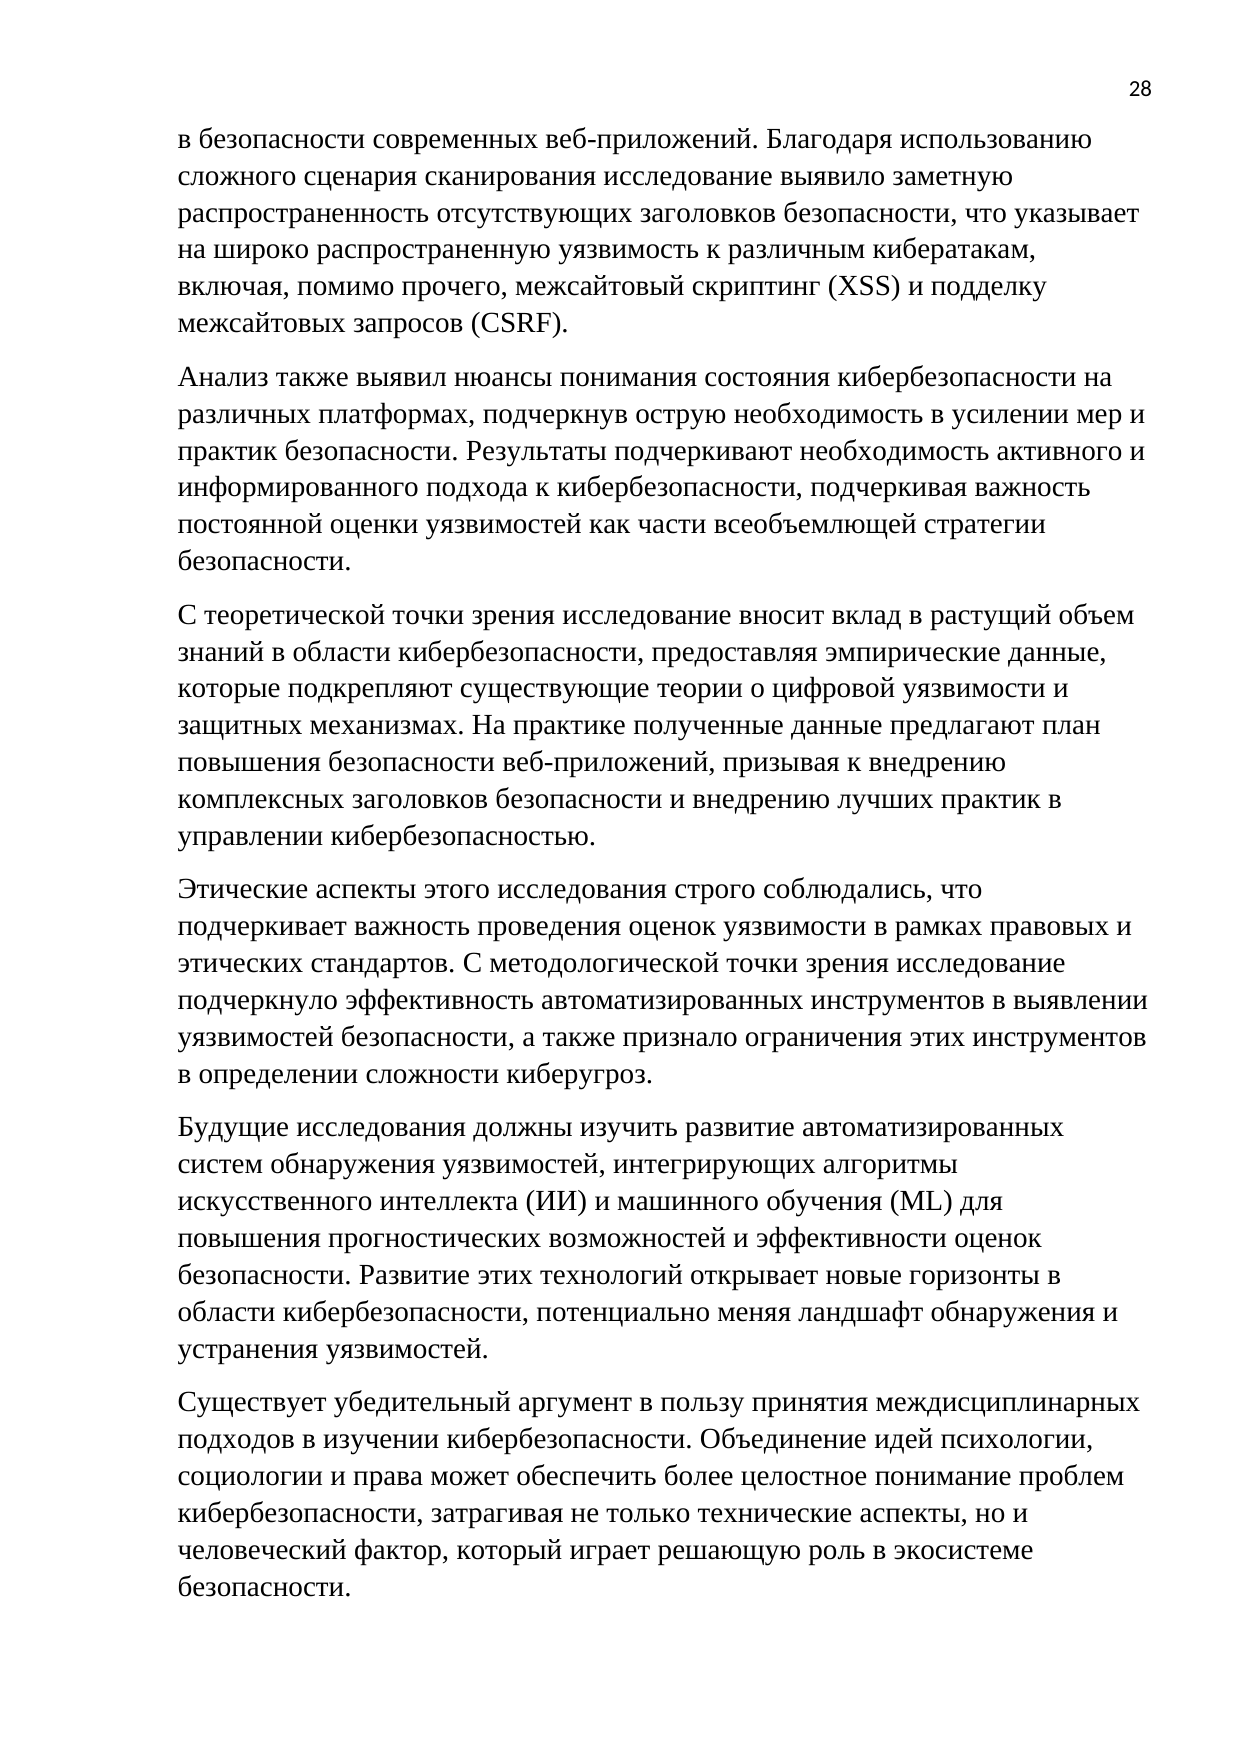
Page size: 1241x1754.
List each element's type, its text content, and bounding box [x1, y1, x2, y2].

text С теоретической точки зрения исследование вносит вклад в растущий объем знаний в области кибербезопасности, предоставляя эмпирические данные, которые подкрепляют существующие теории о цифровой уязвимости и защитных механизмах. На практике полученные данные предлагают план повышения безопасности веб-приложений, призывая к внедрению комплексных заголовков безопасности и внедрению лучших практик в управлении кибербезопасностью. [177, 597, 1152, 852]
text Анализ также выявил нюансы понимания состояния кибербезопасности на различных платформах, подчеркнув острую необходимость в усилении мер и практик безопасности. Результаты подчеркивают необходимость активного и информированного подхода к кибербезопасности, подчеркивая важность постоянной оценки уязвимостей как части всеобъемлющей стратегии безопасности. [177, 359, 1152, 577]
text Будущие исследования должны изучить развитие автоматизированных систем обнаружения уязвимостей, интегрирующих алгоритмы искусственного интеллекта (ИИ) и машинного обучения (ML) для повышения прогностических возможностей и эффективности оценок безопасности. Развитие этих технологий открывает новые горизонты в области кибербезопасности, потенциально меняя ландшафт обнаружения и устранения уязвимостей. [177, 1109, 1152, 1364]
text Этические аспекты этого исследования строго соблюдались, что подчеркивает важность проведения оценок уязвимости в рамках правовых и этических стандартов. С методологической точки зрения исследование подчеркнуло эффективность автоматизированных инструментов в выявлении уязвимостей безопасности, а также признало ограничения этих инструментов в определении сложности киберугроз. [177, 872, 1152, 1089]
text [177, 121, 1152, 339]
text Существует убедительный аргумент в пользу принятия междисциплинарных подходов в изучении кибербезопасности. Объединение идей психологии, социологии и права может обеспечить более целостное понимание проблем кибербезопасности, затрагивая не только технические аспекты, но и человеческий фактор, который играет решающую роль в экосистеме безопасности. [177, 1384, 1152, 1602]
